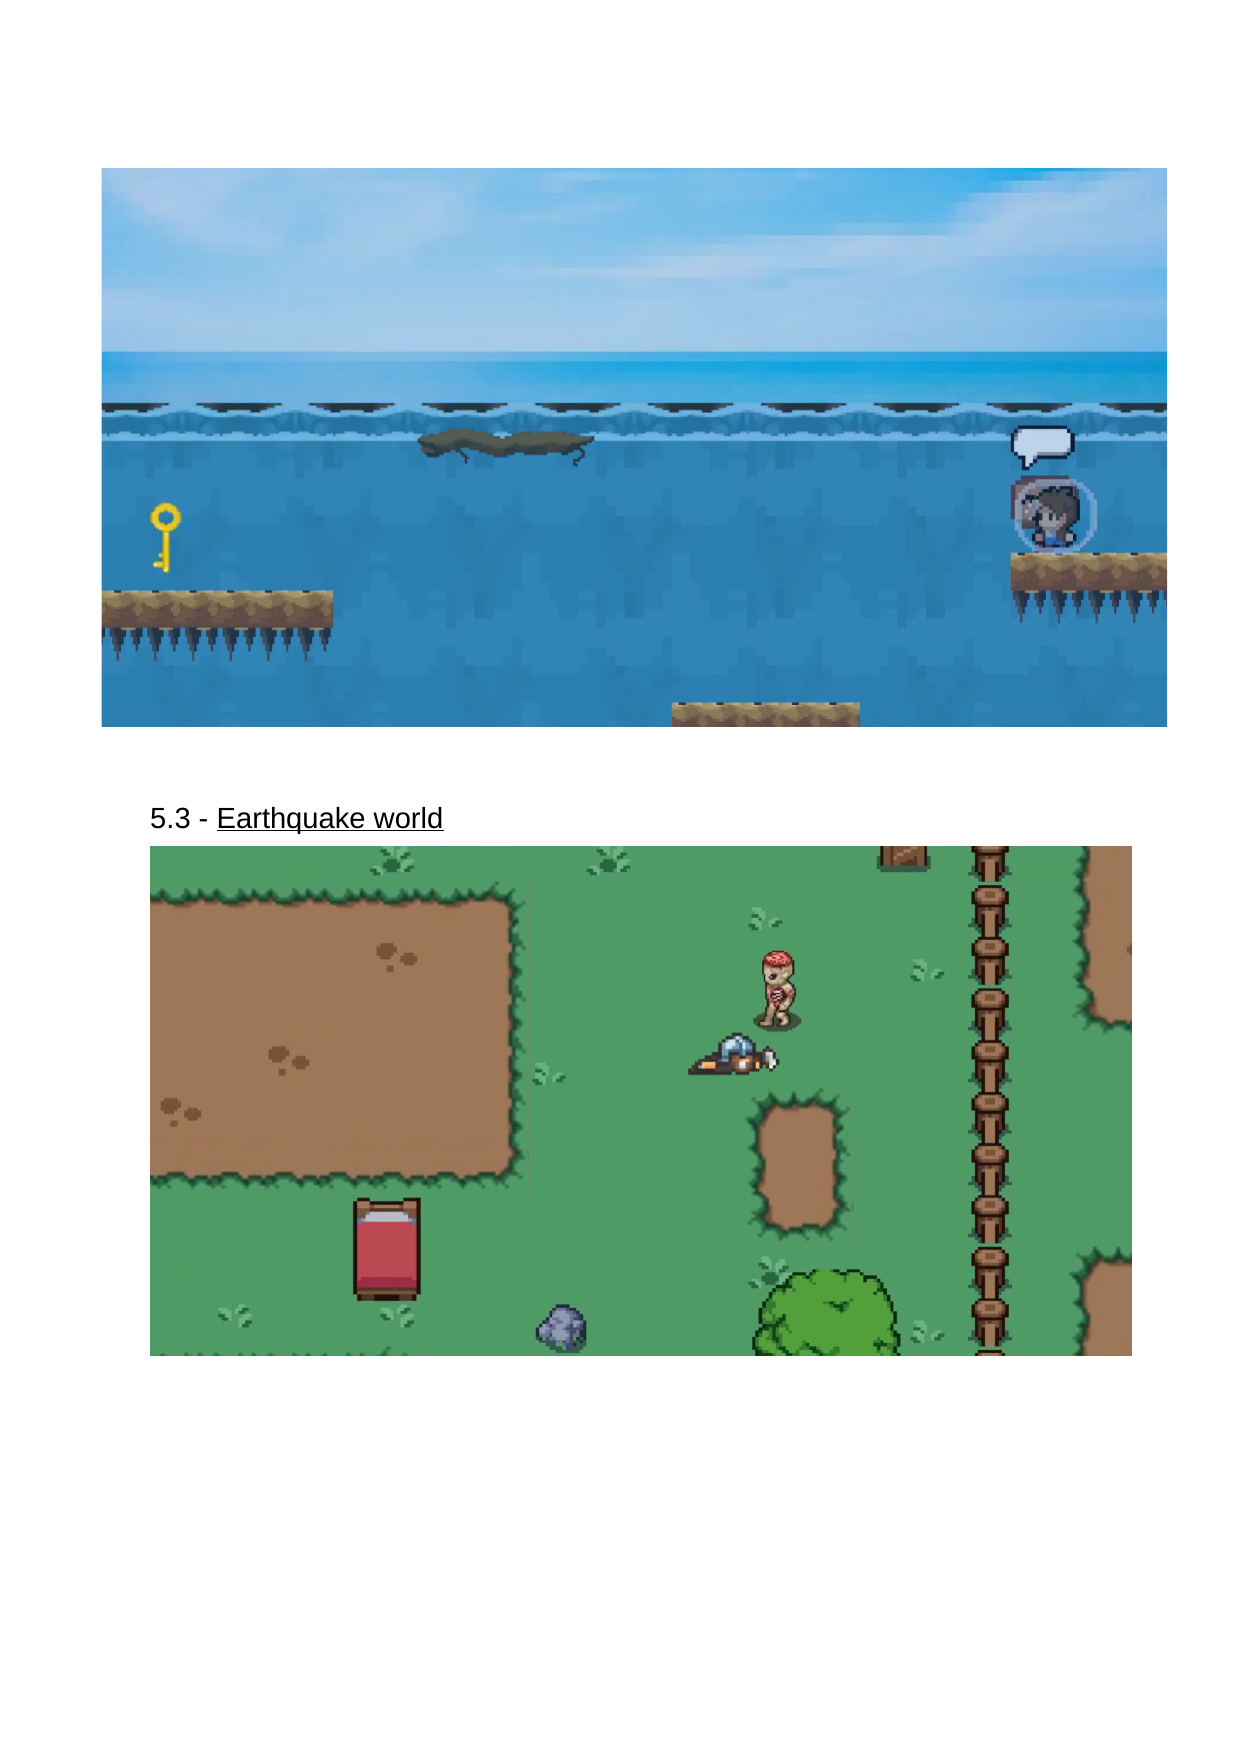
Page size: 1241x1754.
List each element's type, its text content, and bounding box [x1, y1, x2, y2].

subtitle 5.3 - Earthquake world [150, 801, 1090, 834]
picture [101, 168, 1168, 727]
picture [150, 846, 1132, 1356]
